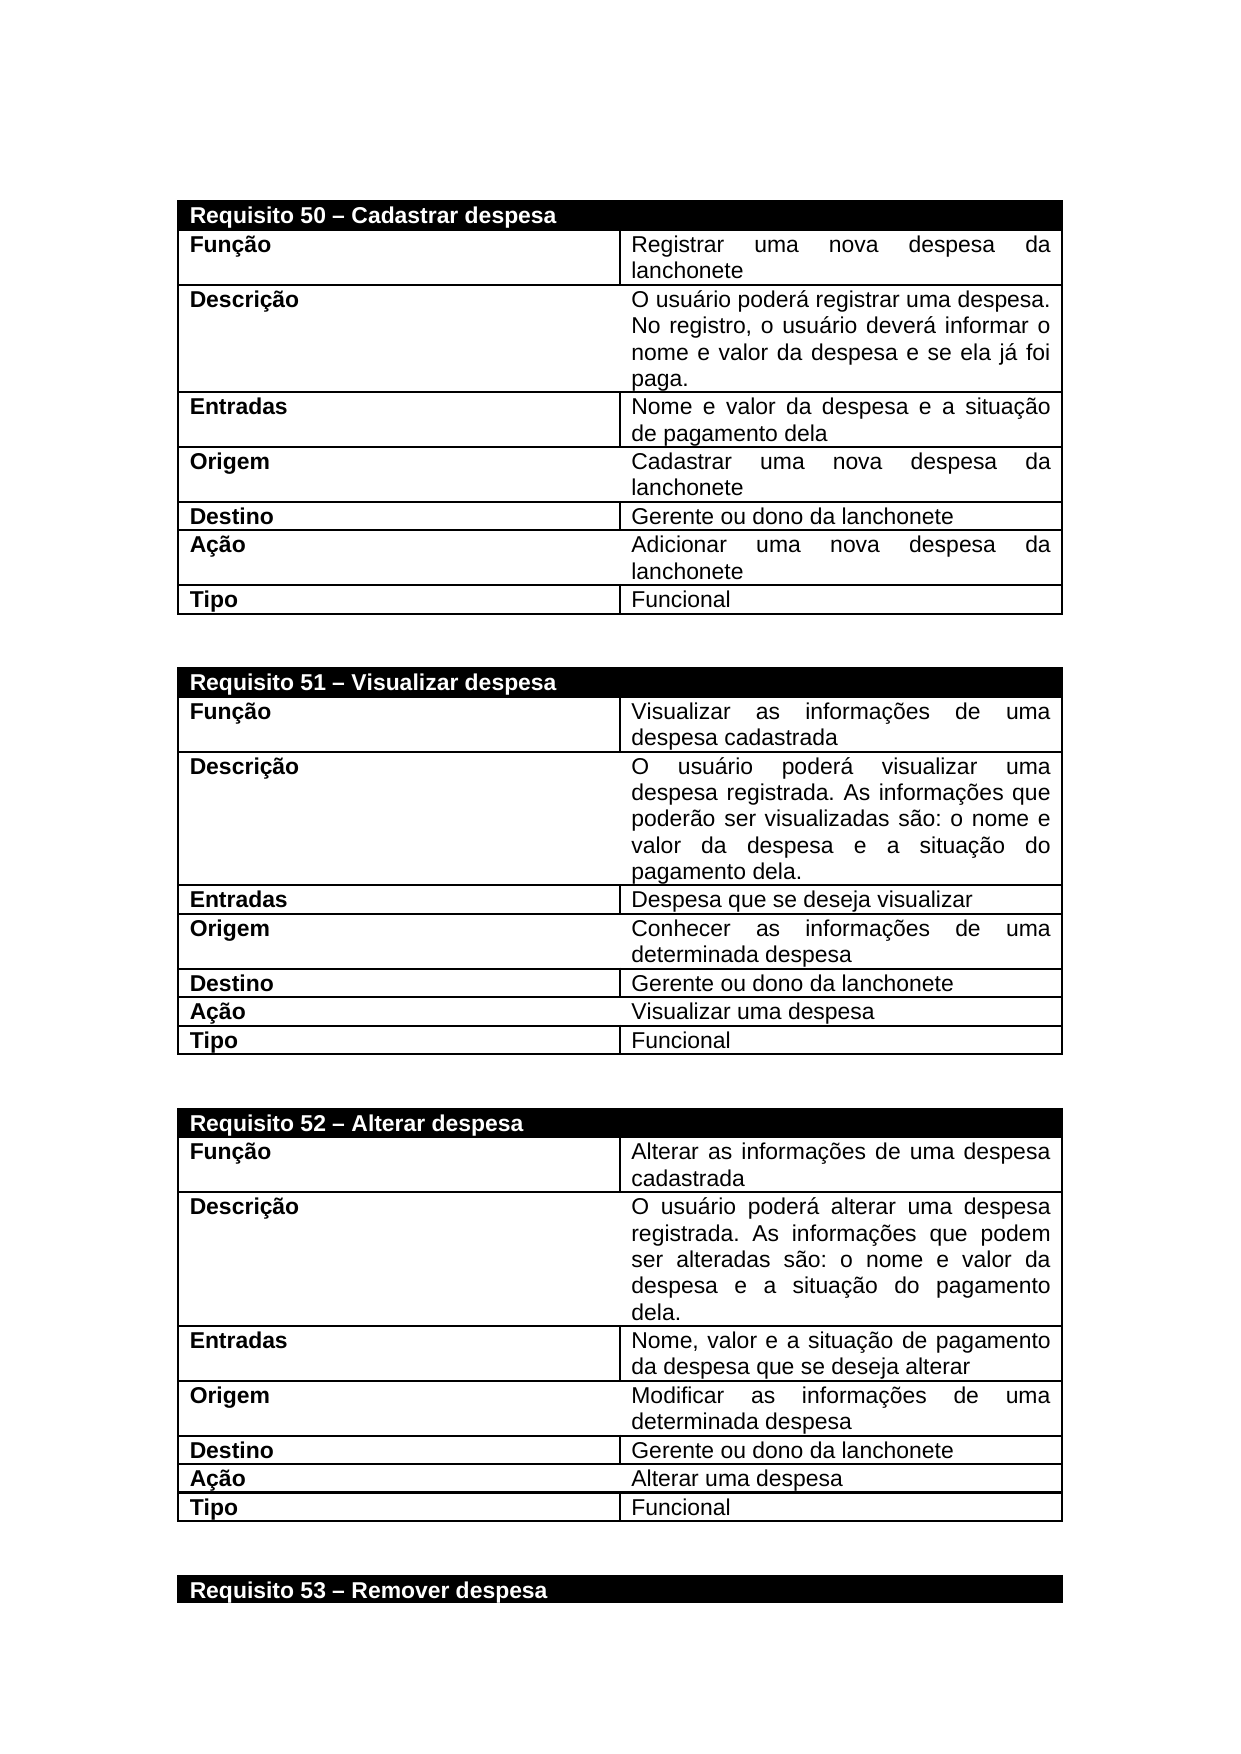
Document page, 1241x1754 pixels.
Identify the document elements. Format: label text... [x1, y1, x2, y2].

table_cell Descrição [179, 753, 620, 884]
table_cell Registrar uma nova despesa da lanchonete [621, 231, 1061, 284]
table_cell Origem [179, 1382, 620, 1434]
table_cell Alterar uma despesa [620, 1465, 1061, 1491]
table_cell Função [179, 231, 619, 284]
table_cell Entradas [179, 886, 619, 913]
table_cell Tipo [179, 1494, 619, 1520]
table_cell Função [179, 698, 619, 751]
table_header Requisito 53 – Remover despesa [179, 1577, 1061, 1603]
table_cell Adicionar uma nova despesa da lanchonete [620, 531, 1061, 584]
table_cell Destino [179, 503, 619, 529]
table_cell Entradas [179, 393, 619, 446]
table_cell O usuário poderá alterar uma despesa registrada. As informações que podem ser alteradas são: o nome e valor da despesa e a situação do pagamento dela. [620, 1193, 1061, 1325]
table_cell Entradas [179, 1327, 619, 1380]
table_cell Gerente ou dono da lanchonete [621, 970, 1061, 996]
table_cell Cadastrar uma nova despesa da lanchonete [620, 448, 1061, 501]
table_cell Origem [179, 915, 620, 968]
table_cell Visualizar as informações de uma despesa cadastrada [621, 698, 1061, 751]
table_header Requisito 50 – Cadastrar despesa [179, 203, 1061, 229]
table_header Requisito 52 – Alterar despesa [179, 1110, 1061, 1136]
table_cell Ação [179, 531, 620, 584]
table_cell Função [179, 1138, 619, 1191]
table_cell Descrição [179, 1193, 620, 1325]
table_cell Destino [179, 970, 619, 996]
table_cell Funcional [621, 1494, 1061, 1520]
table_cell O usuário poderá visualizar uma despesa registrada. As informações que poderão ser visualizadas são: o nome e valor da despesa e a situação do pagamento dela. [620, 753, 1061, 884]
table_cell Visualizar uma despesa [620, 998, 1061, 1024]
table_cell Ação [179, 1465, 620, 1491]
table_cell Modificar as informações de uma determinada despesa [620, 1382, 1061, 1434]
table_cell O usuário poderá registrar uma despesa. No registro, o usuário deverá informar o nome e valor da despesa e se ela já foi paga. [620, 286, 1061, 391]
table_cell Descrição [179, 286, 620, 391]
table_cell Conhecer as informações de uma determinada despesa [620, 915, 1061, 968]
table_cell Nome e valor da despesa e a situação de pagamento dela [621, 393, 1061, 446]
table_cell Gerente ou dono da lanchonete [621, 1437, 1061, 1463]
table_cell Tipo [179, 586, 619, 612]
table_cell Origem [179, 448, 620, 501]
table_cell Destino [179, 1437, 619, 1463]
table_cell Alterar as informações de uma despesa cadastrada [621, 1138, 1061, 1191]
table_cell Funcional [621, 1027, 1061, 1053]
table_cell Funcional [621, 586, 1061, 612]
table_cell Despesa que se deseja visualizar [621, 886, 1061, 913]
table_cell Ação [179, 998, 620, 1024]
table_cell Tipo [179, 1027, 619, 1053]
table_header Requisito 51 – Visualizar despesa [179, 669, 1061, 696]
table_cell Gerente ou dono da lanchonete [621, 503, 1061, 529]
table_cell Nome, valor e a situação de pagamento da despesa que se deseja alterar [621, 1327, 1061, 1380]
